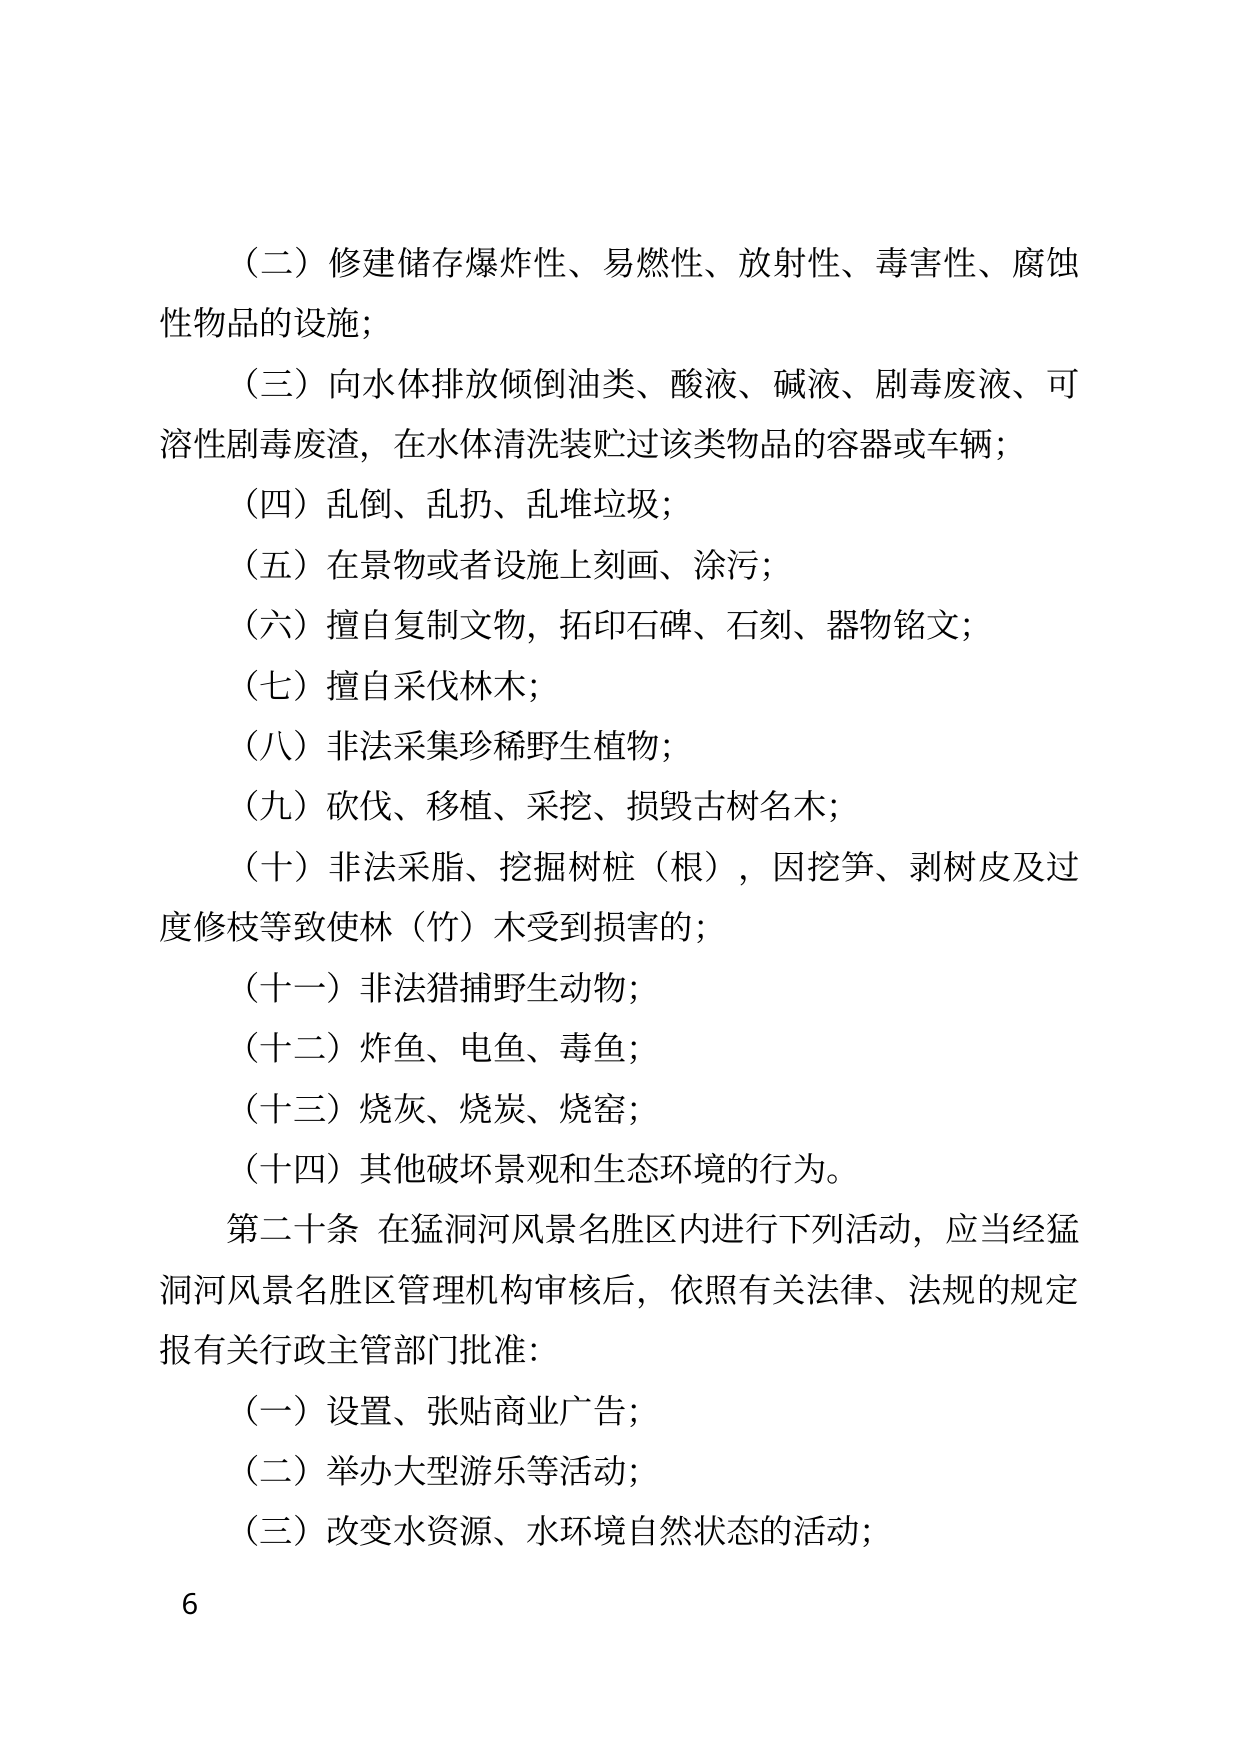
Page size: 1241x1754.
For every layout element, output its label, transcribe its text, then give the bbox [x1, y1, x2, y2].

text （二）修建储存爆炸性、易燃性、放射性、毒害性、腐蚀性物品的设施； [159, 224, 1081, 345]
text （二）举办大型游乐等活动； [159, 1433, 1081, 1493]
text （十）非法采脂、挖掘树桩（根），因挖笋、剥树皮及过度修枝等致使林（竹）木受到损害的； [159, 828, 1081, 949]
text （八）非法采集珍稀野生植物； [159, 708, 1081, 768]
text （十三）烧灰、烧炭、烧窑； [159, 1070, 1081, 1131]
text （十四）其他破坏景观和生态环境的行为。 [159, 1131, 1081, 1191]
text （五）在景物或者设施上刻画、涂污； [159, 526, 1081, 587]
text （四）乱倒、乱扔、乱堆垃圾； [159, 466, 1081, 526]
text （一）设置、张贴商业广告； [159, 1372, 1081, 1433]
text （十二）炸鱼、电鱼、毒鱼； [159, 1010, 1081, 1070]
text （三）向水体排放倾倒油类、酸液、碱液、剧毒废液、可溶性剧毒废渣，在水体清洗装贮过该类物品的容器或车辆； [159, 345, 1081, 466]
text （六）擅自复制文物，拓印石碑、石刻、器物铭文； [159, 587, 1081, 647]
text 第二十条 在猛洞河风景名胜区内进行下列活动，应当经猛洞河风景名胜区管理机构审核后，依照有关法律、法规的规定报有关行政主管部门批准： [159, 1191, 1081, 1372]
text （三）改变水资源、水环境自然状态的活动； [159, 1493, 1081, 1553]
text （十一）非法猎捕野生动物； [159, 949, 1081, 1010]
text （九）砍伐、移植、采挖、损毁古树名木； [159, 768, 1081, 828]
text （七）擅自采伐林木； [159, 647, 1081, 708]
